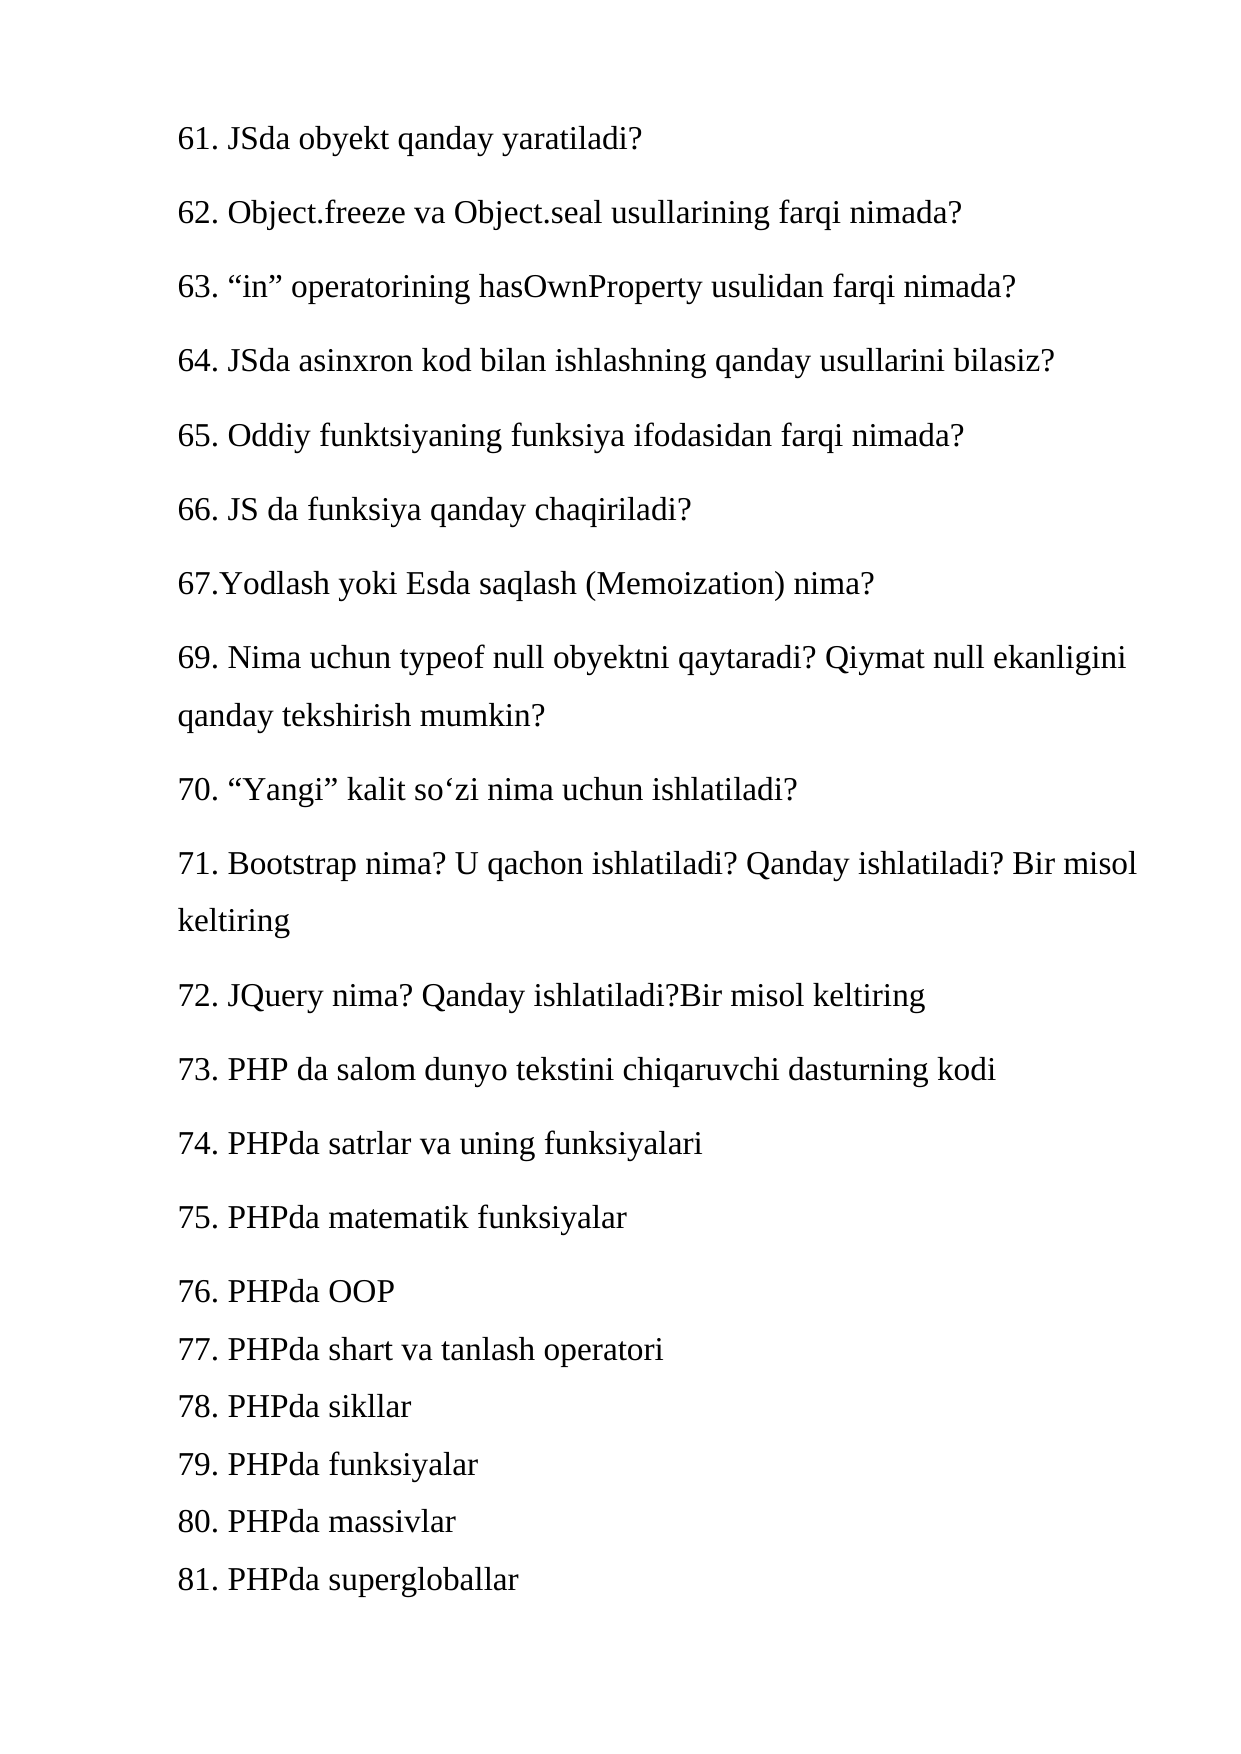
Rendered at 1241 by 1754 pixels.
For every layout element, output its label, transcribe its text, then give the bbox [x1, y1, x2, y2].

text 65. Oddiy funktsiyaning funksiya ifodasidan farqi nimada? [177, 415, 1152, 453]
text 69. Nima uchun typeof null obyektni qaytaradi? Qiymat null ekanligini qanday tekshirish mumkin? [177, 637, 1152, 733]
list 80. PHPda massivlar [177, 1501, 1152, 1540]
text 72. JQuery nima? Qanday ishlatiladi?Bir misol keltiring [177, 975, 1152, 1013]
text 67.Yodlash yoki Esda saqlash (Memoization) nima? [177, 563, 1152, 601]
text 73. PHP da salom dunyo tekstini chiqaruvchi dasturning kodi [177, 1049, 1152, 1087]
text 63. “in” operatorining hasOwnProperty usulidan farqi nimada? [177, 266, 1152, 305]
text 62. Object.freeze va Object.seal usullarining farqi nimada? [177, 192, 1152, 231]
text 71. Bootstrap nima? U qachon ishlatiladi? Qanday ishlatiladi? Bir misol keltiring [177, 843, 1152, 939]
text 74. PHPda satrlar va uning funksiyalari [177, 1123, 1152, 1161]
text 70. “Yangi” kalit so‘zi nima uchun ishlatiladi? [177, 769, 1152, 807]
text 75. PHPda matematik funksiyalar [177, 1197, 1152, 1236]
text 64. JSda asinxron kod bilan ishlashning qanday usullarini bilasiz? [177, 341, 1152, 379]
text 61. JSda obyekt qanday yaratiladi? [177, 118, 1152, 156]
text 66. JS da funksiya qanday chaqiriladi? [177, 489, 1152, 527]
list 77. PHPda shart va tanlash operatori [177, 1329, 1152, 1367]
list 78. PHPda sikllar [177, 1386, 1152, 1425]
list 79. PHPda funksiyalar [177, 1444, 1152, 1482]
list 76. PHPda OOP [177, 1271, 1152, 1310]
list 81. PHPda supergloballar [177, 1559, 1152, 1597]
